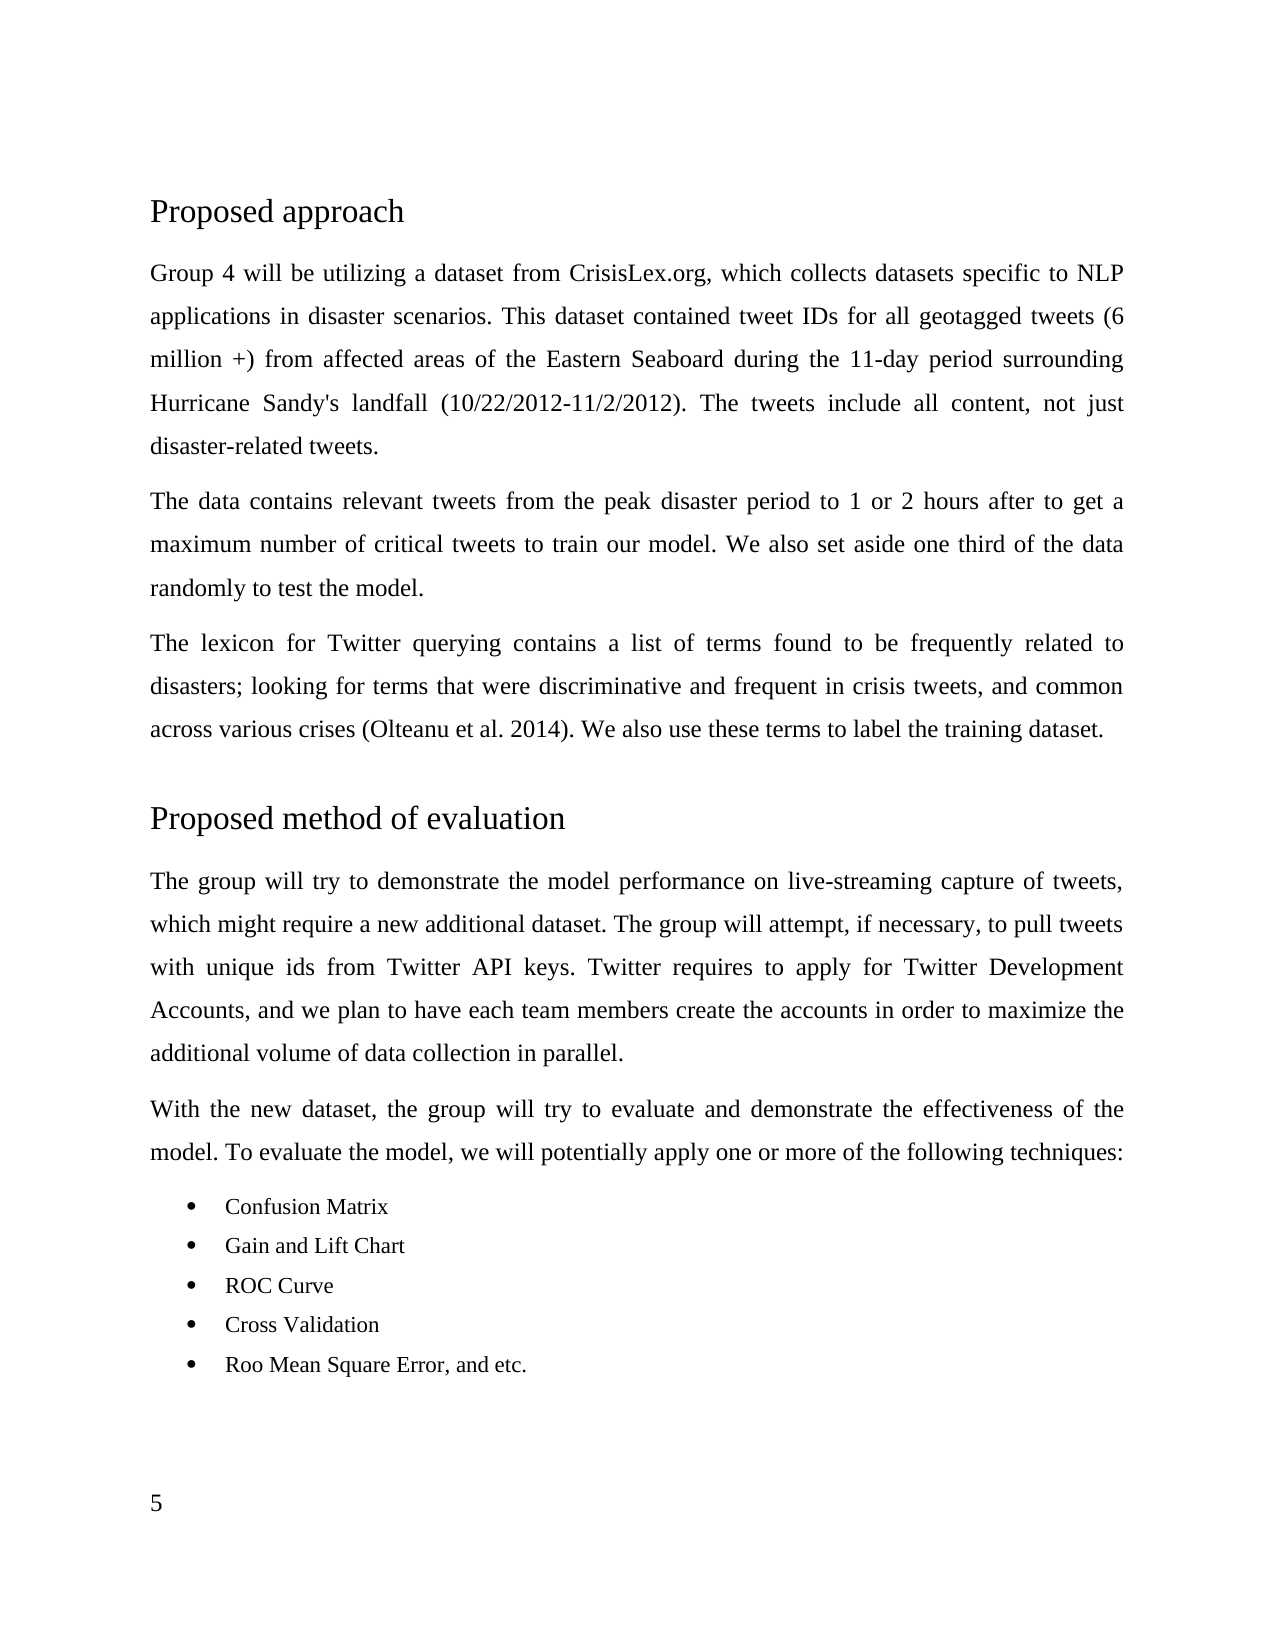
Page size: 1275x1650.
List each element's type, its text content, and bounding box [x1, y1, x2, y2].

list Cross Validation [187, 1311, 1125, 1338]
text The data contains relevant tweets from the peak disaster period to 1 or 2 hours after to get a maximum number of critical tweets to train our model. We also set aside one third of the data randomly to test the model. [150, 486, 1125, 601]
text With the new dataset, the group will try to evaluate and demonstrate the effectiveness of the model. To evaluate the model, we will potentially apply one or more of the following techniques: [150, 1094, 1125, 1166]
list ROC Curve [187, 1272, 1125, 1298]
text Group 4 will be utilizing a dataset from CrisisLex.org, which collects datasets specific to NLP applications in disaster scenarios. This dataset contained tweet IDs for all geotagged tweets (6 million +) from affected areas of the Eastern Seaboard during the 11-day period surrounding Hurricane Sandy's landfall (10/22/2012-11/2/2012). The tweets include all content, not just disaster-related tweets. [150, 258, 1125, 459]
list Gain and Lift Chart [187, 1232, 1125, 1259]
text The lexicon for Twitter querying contains a list of terms found to be frequently related to disasters; looking for terms that were discriminative and frequent in crisis tweets, and common across various crises (Olteanu et al. 2014). We also use these terms to label the training dataset. [150, 628, 1125, 743]
list Confusion Matrix [187, 1193, 1125, 1219]
subtitle Proposed method of evaluation [150, 787, 1125, 837]
subtitle Proposed approach [150, 179, 1125, 229]
list Roo Mean Square Error, and etc. [187, 1351, 1125, 1377]
text The group will try to demonstrate the model performance on live-streaming capture of tweets, which might require a new additional dataset. The group will attempt, if necessary, to pull tweets with unique ids from Twitter API keys. Twitter requires to apply for Twitter Development Accounts, and we plan to have each team members create the accounts in order to maximize the additional volume of data collection in parallel. [150, 866, 1125, 1067]
